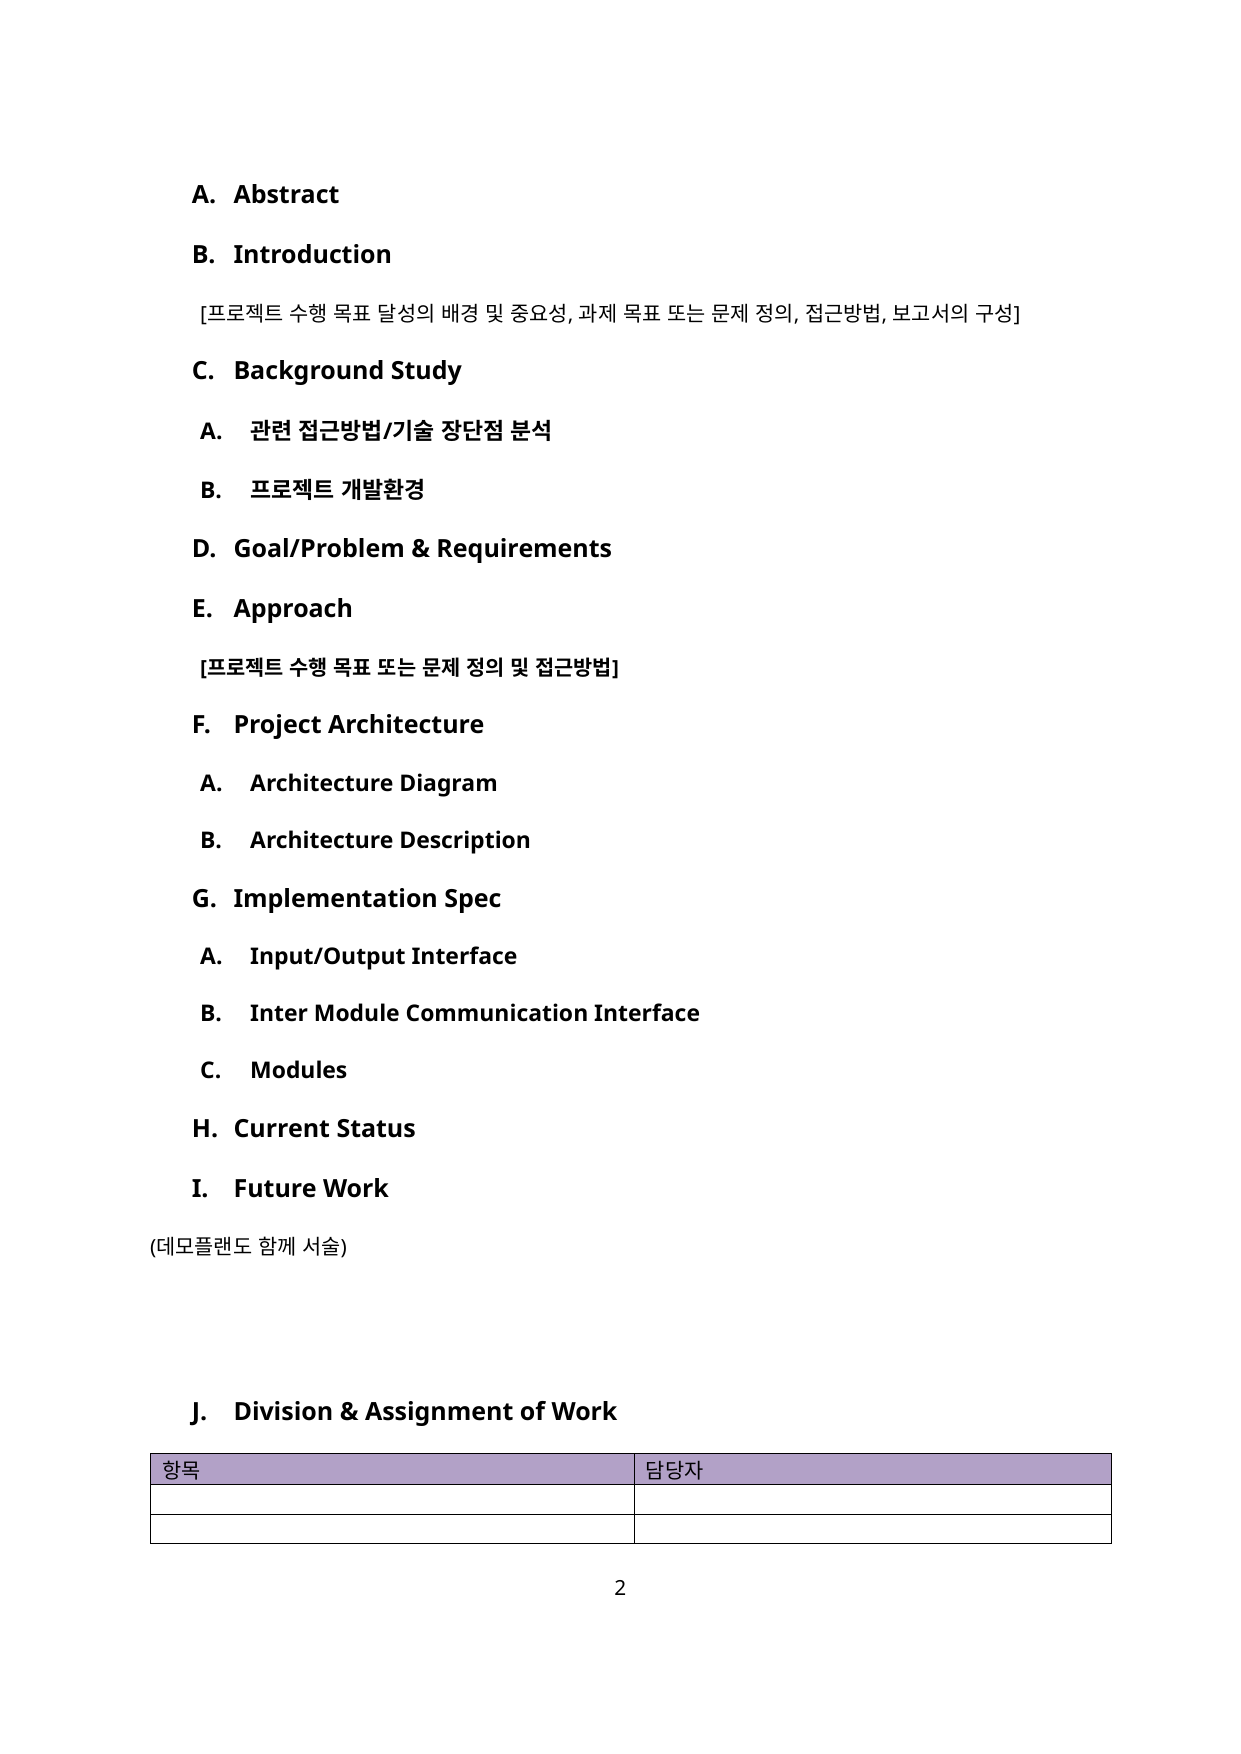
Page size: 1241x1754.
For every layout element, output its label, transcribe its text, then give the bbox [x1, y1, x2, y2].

subtitle 관련 접근방법/기술 장단점 분석 [200, 413, 1090, 446]
subtitle Inter Module Communication Interface [200, 997, 1090, 1028]
text [프로젝트 수행 목표 또는 문제 정의 및 접근방법] [200, 651, 1090, 681]
subtitle Input/Output Interface [200, 940, 1090, 972]
subtitle Approach [192, 591, 1090, 625]
subtitle Division & Assignment of Work [192, 1393, 1090, 1427]
subtitle Project Architecture [192, 707, 1090, 741]
subtitle Goal/Problem & Requirements [192, 531, 1090, 565]
subtitle Abstract [192, 177, 1090, 211]
subtitle Future Work [192, 1171, 1090, 1205]
table_header 항목 [151, 1454, 634, 1484]
subtitle Current Status [192, 1111, 1090, 1145]
subtitle Architecture Diagram [200, 767, 1090, 798]
subtitle 프로젝트 개발환경 [200, 472, 1090, 505]
table_header 담당자 [635, 1454, 1111, 1484]
subtitle Modules [200, 1054, 1090, 1085]
table_cell [151, 1515, 634, 1543]
subtitle Implementation Spec [192, 880, 1090, 914]
table_cell [635, 1485, 1111, 1514]
text [프로젝트 수행 목표 달성의 배경 및 중요성, 과제 목표 또는 문제 정의, 접근방법, 보고서의 구성] [200, 297, 1090, 327]
text (데모플랜도 함께 서술) [150, 1231, 1090, 1261]
subtitle Introduction [192, 237, 1090, 271]
subtitle Architecture Description [200, 823, 1090, 855]
subtitle Background Study [192, 353, 1090, 387]
table_cell [635, 1515, 1111, 1543]
table_cell [151, 1485, 634, 1514]
